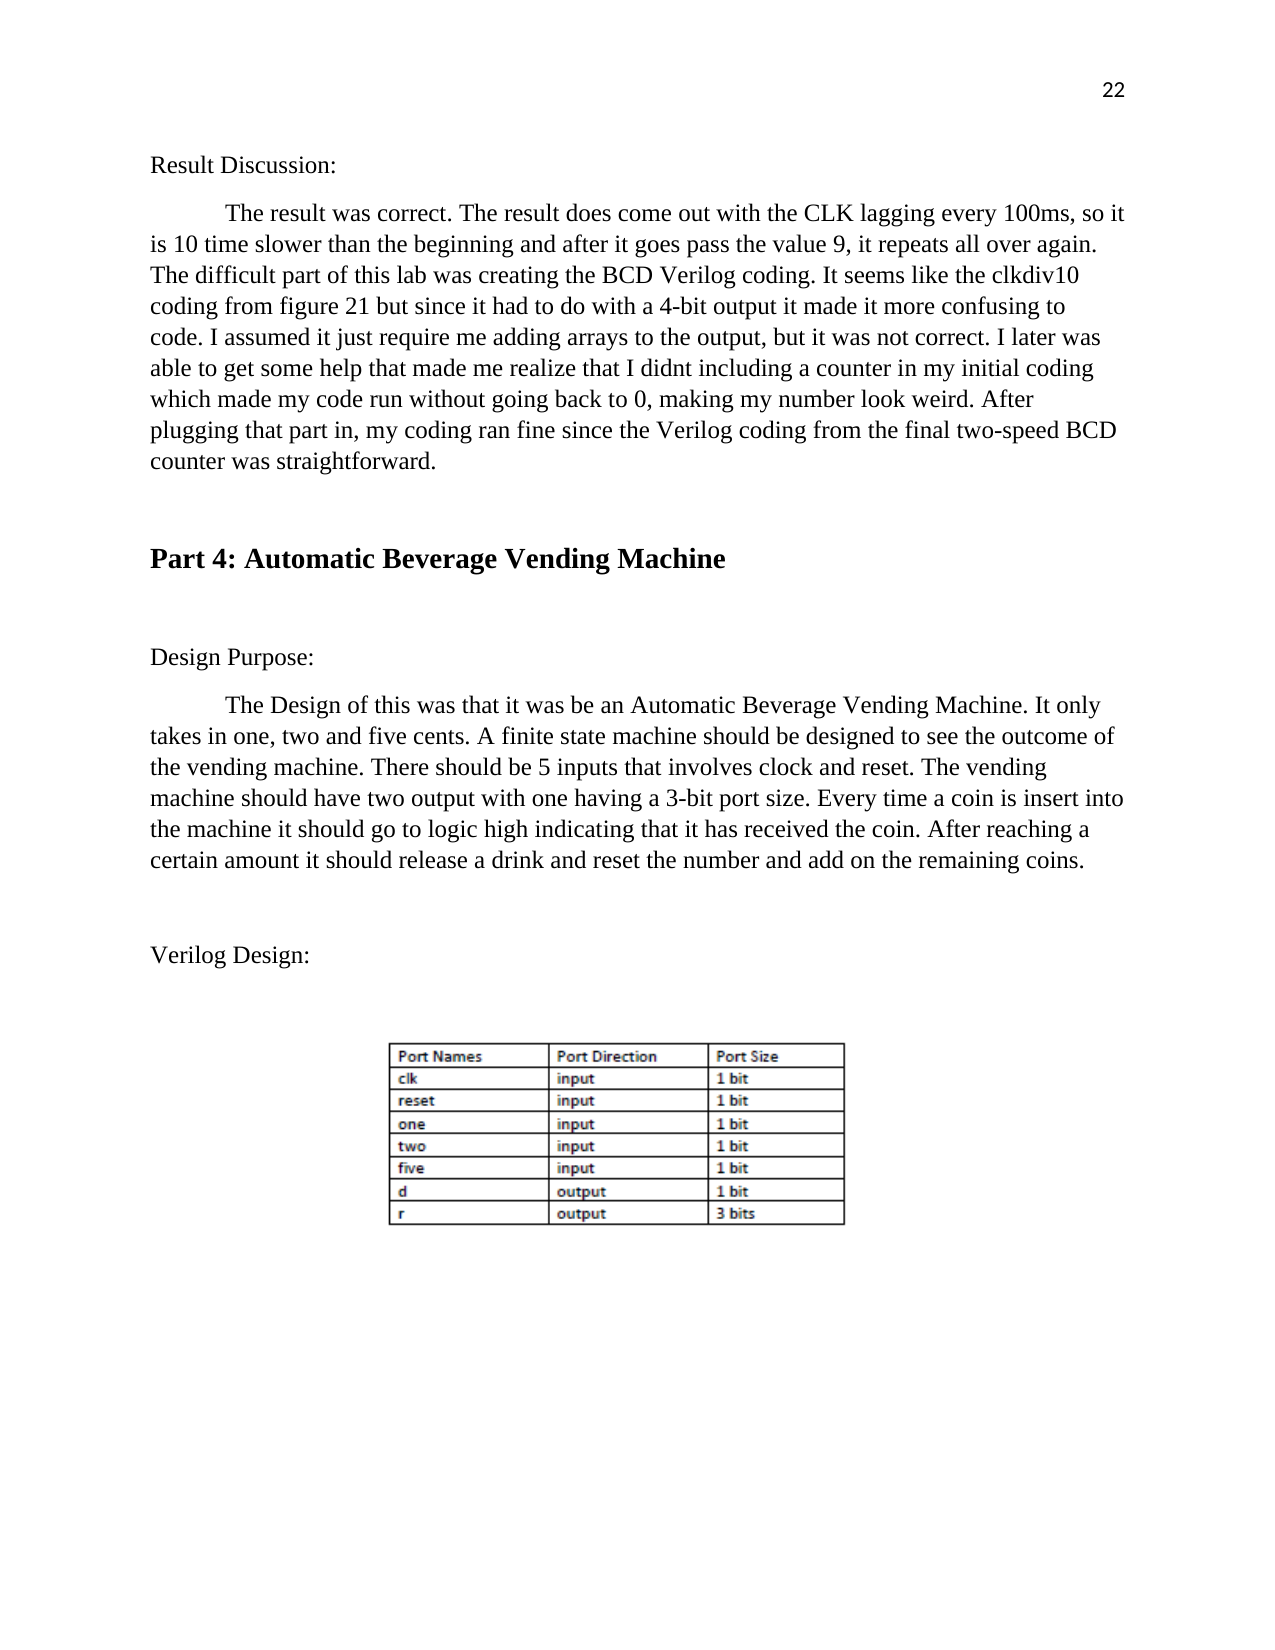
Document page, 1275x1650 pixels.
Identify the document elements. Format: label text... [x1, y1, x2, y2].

text Verilog Design: [150, 940, 1125, 969]
text The result was correct. The result does come out with the CLK lagging every 100ms, so it is 10 time slower than the beginning and after it goes pass the value 9, it repeats all over again. The difficult part of this lab was creating the BCD Verilog coding. It seems like the clkdiv10 coding from figure 21 but since it had to do with a 4-bit output it made it more confusing to code. I assumed it just require me adding arrays to the output, but it was not correct. I later was able to get some help that made me realize that I didnt including a counter in my initial coding which made my code run without going back to 0, making my number look weird. After plugging that part in, my coding ran fine since the Verilog coding from the final two-speed BCD counter was straightforward. [150, 198, 1125, 475]
text The Design of this was that it was be an Automatic Beverage Vending Machine. It only takes in one, two and five cents. A finite state machine should be designed to see the outcome of the vending machine. There should be 5 inputs that involves clock and reset. The vending machine should have two output with one having a 3-bit port size. Every time a coin is insert into the machine it should go to logic high indicating that it has received the coin. After reaching a certain amount it should release a drink and reset the number and add on the remaining coins. [150, 690, 1125, 874]
text Part 4: Automatic Beverage Vending Machine [150, 541, 1125, 575]
picture [375, 1035, 862, 1241]
text Result Discussion: [150, 150, 1125, 179]
text Design Purpose: [150, 642, 1125, 671]
